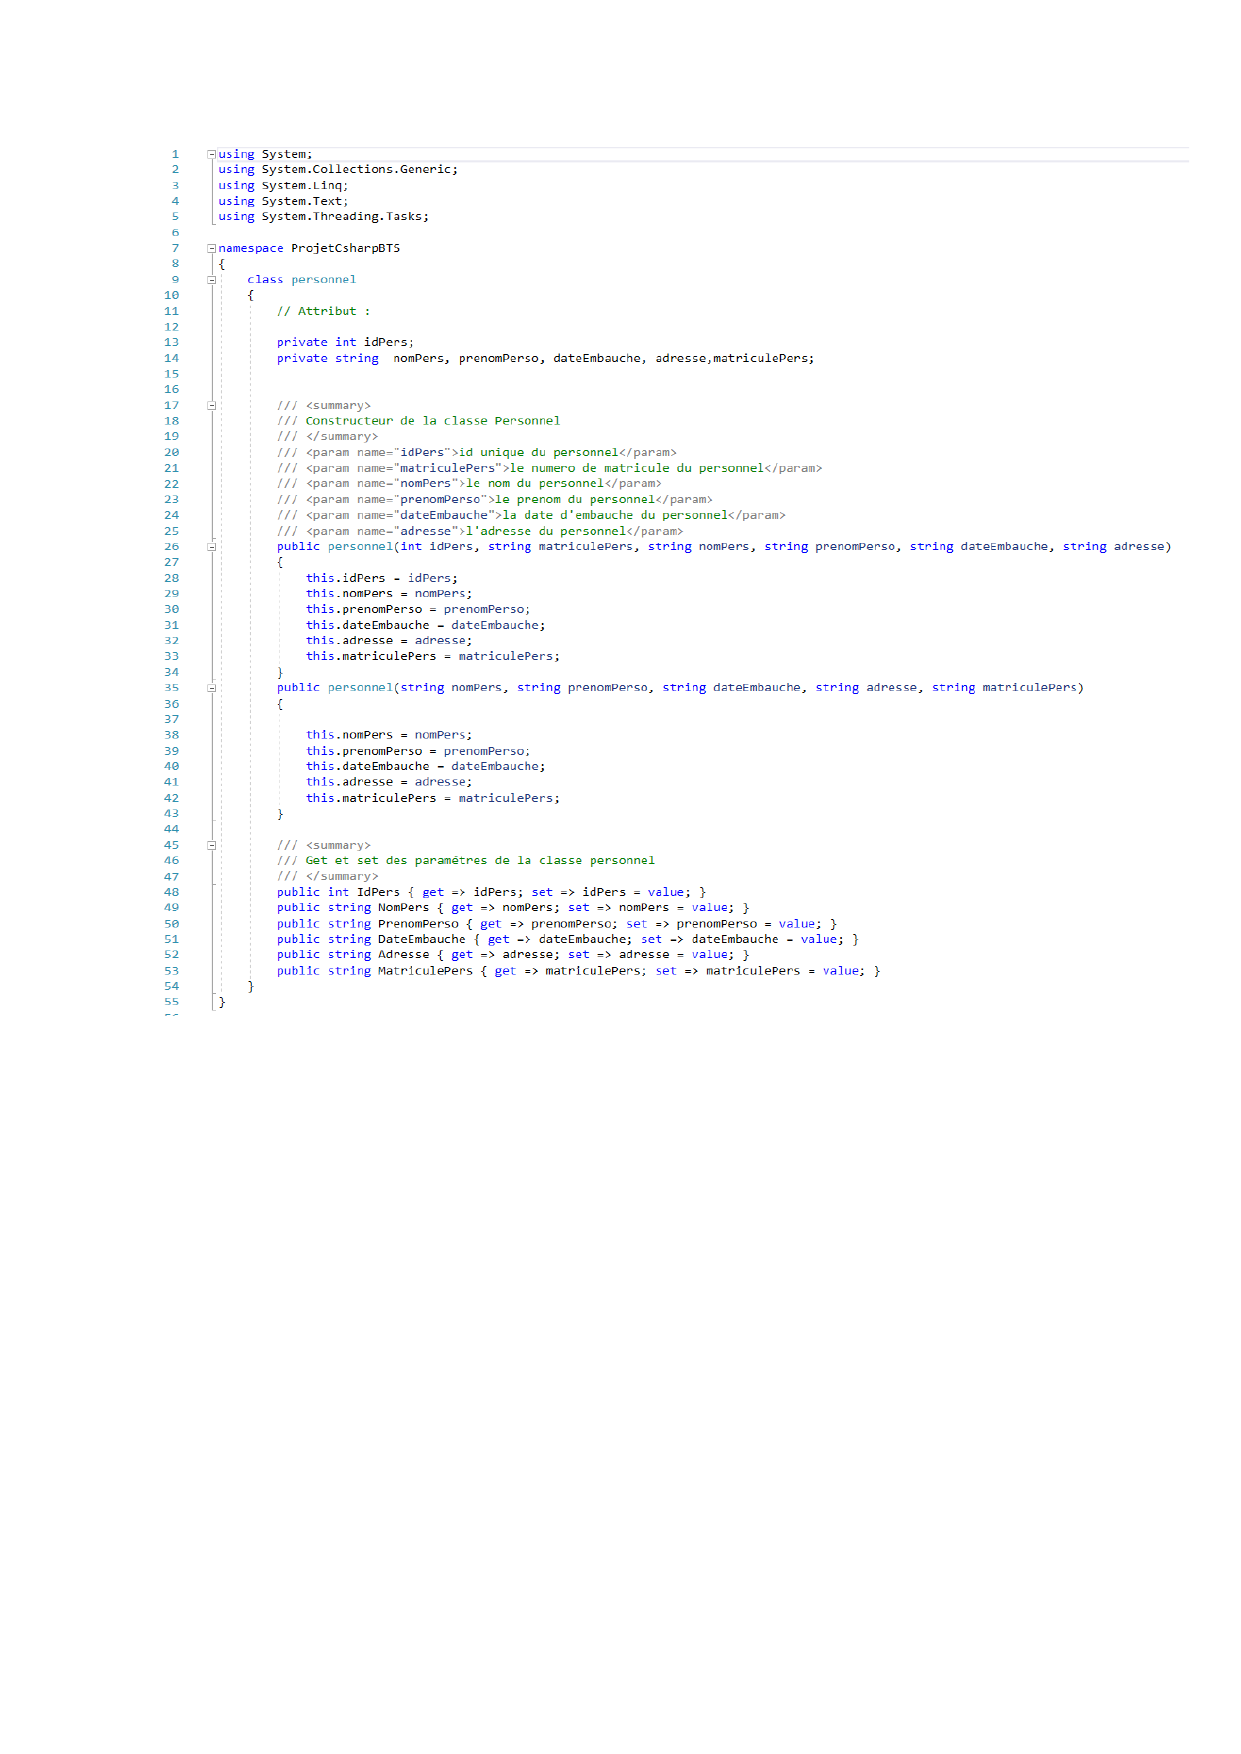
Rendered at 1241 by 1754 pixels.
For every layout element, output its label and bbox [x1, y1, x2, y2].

picture [147, 147, 1190, 1016]
